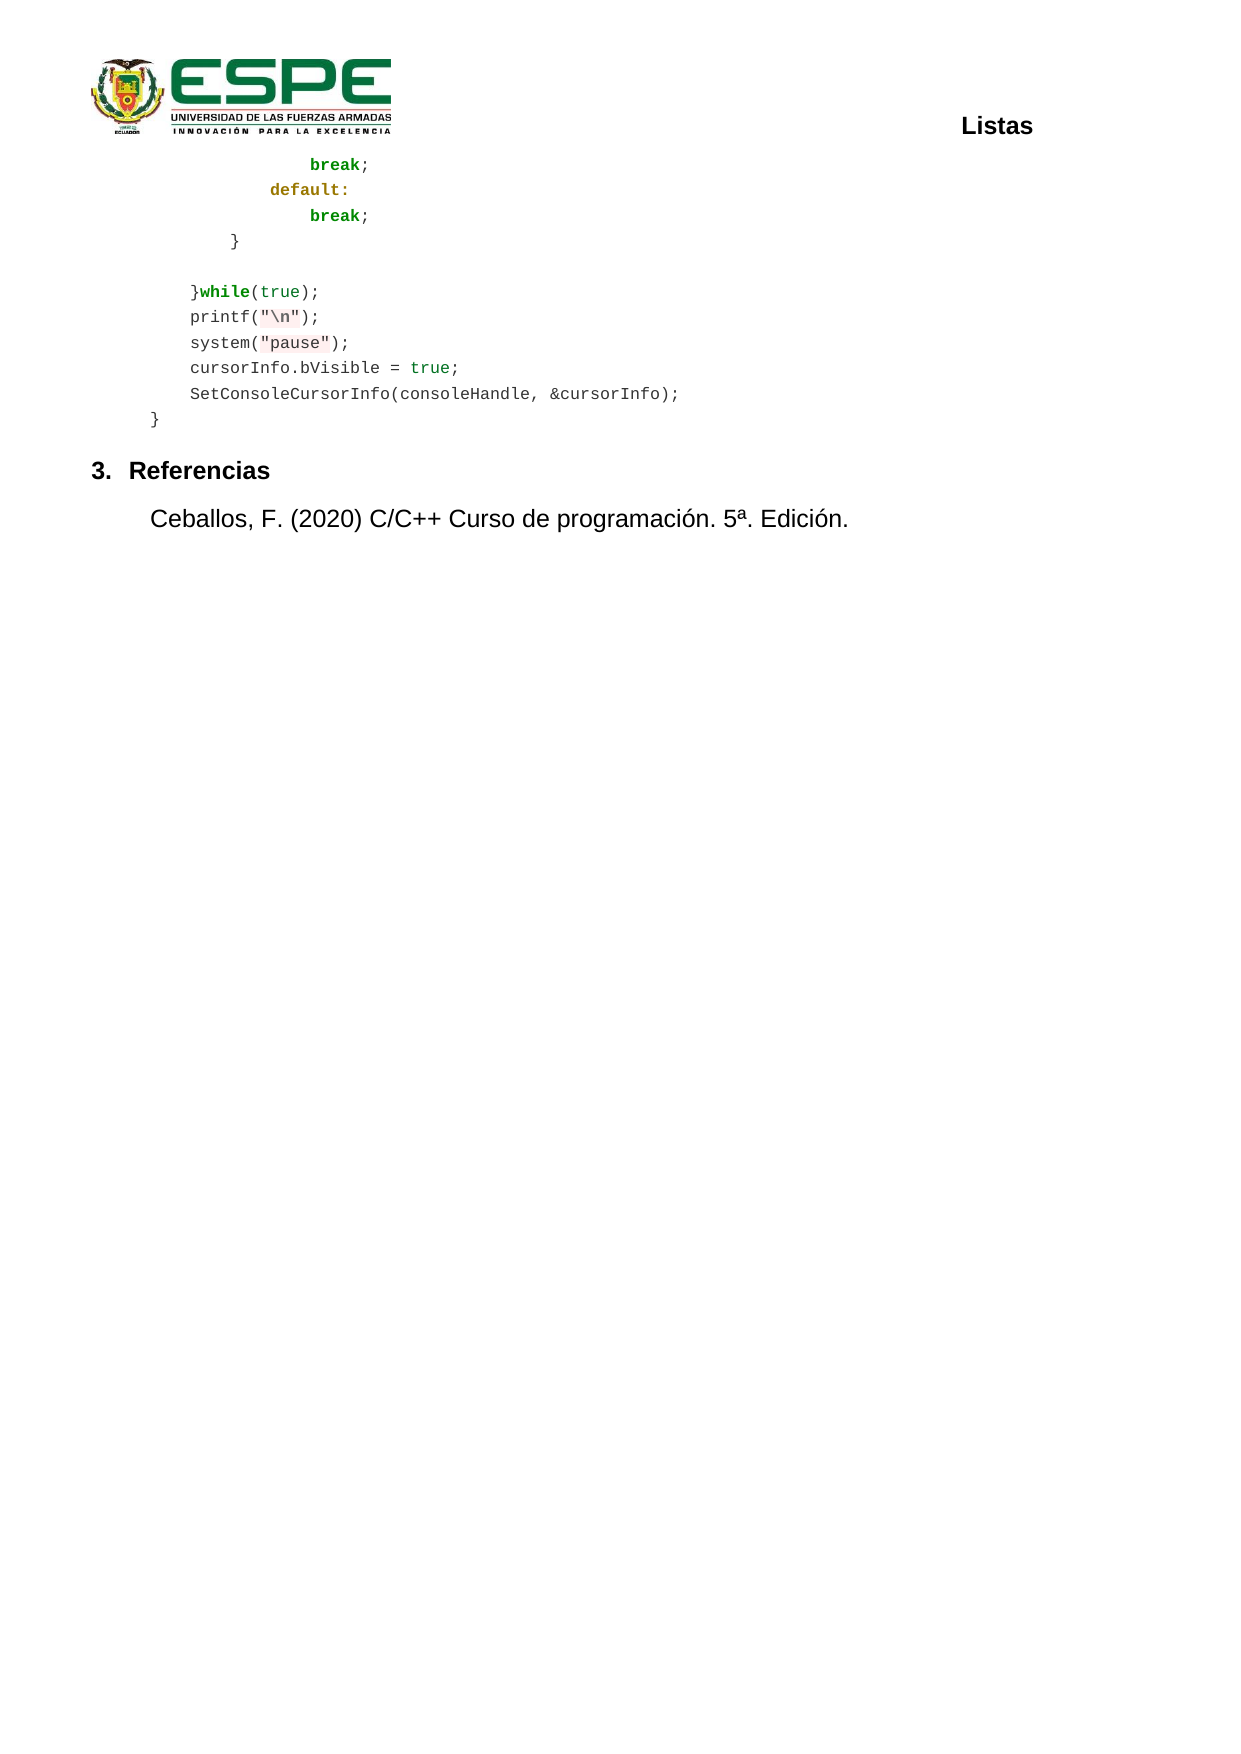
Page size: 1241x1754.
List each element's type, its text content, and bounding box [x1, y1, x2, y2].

text system("pause"); [150, 328, 1090, 353]
text } [150, 404, 1090, 429]
text printf("\n"); [150, 302, 1090, 328]
list Referencias [91, 456, 1090, 485]
text break; [150, 150, 1090, 175]
text SetConsoleCursorInfo(consoleHandle, &cursorInfo); [150, 379, 1090, 404]
picture [91, 59, 391, 134]
text }while(true); [150, 277, 1090, 302]
text default: [150, 175, 1090, 201]
text Ceballos, F. (2020) C/C++ Curso de programación. 5ª. Edición. [150, 504, 1090, 532]
text break; [150, 201, 1090, 226]
text cursorInfo.bVisible = true; [150, 353, 1090, 379]
text } [150, 226, 1090, 252]
